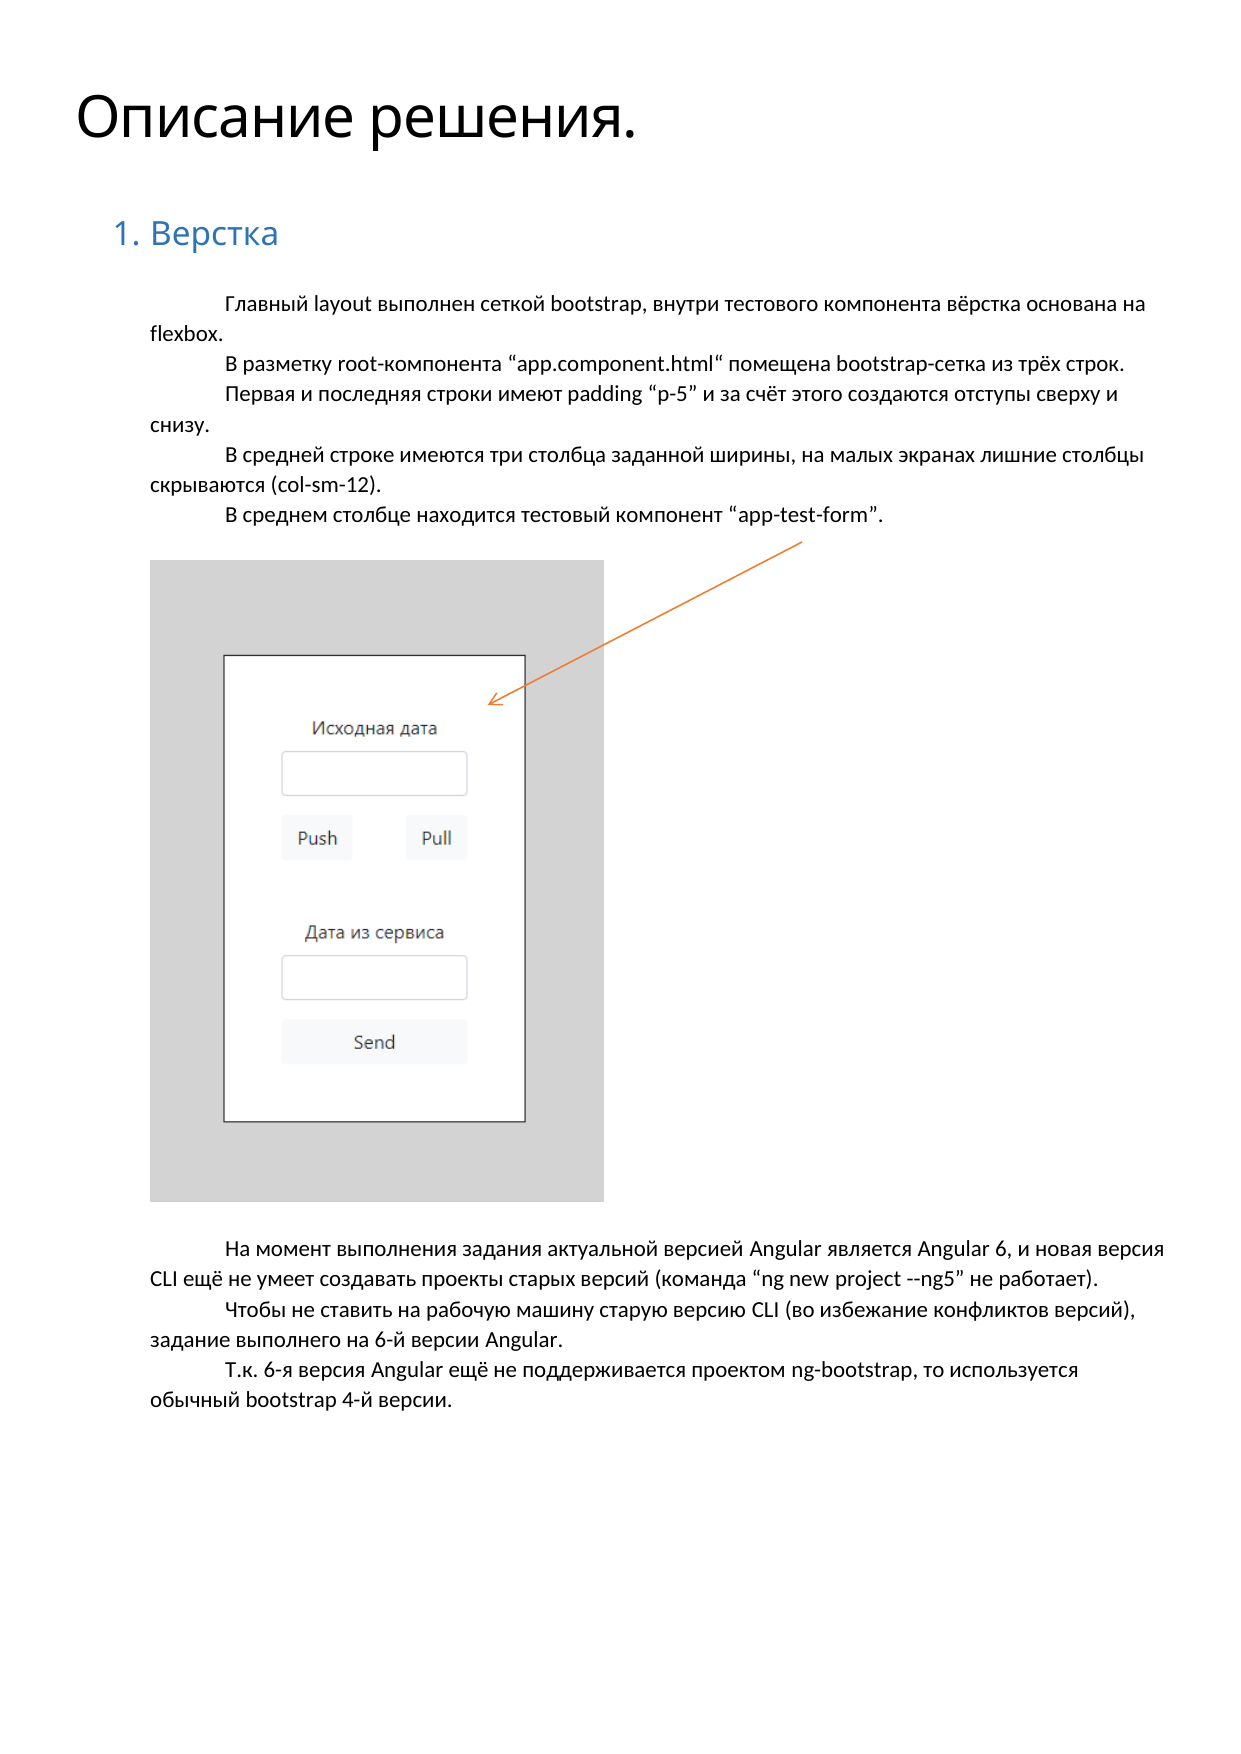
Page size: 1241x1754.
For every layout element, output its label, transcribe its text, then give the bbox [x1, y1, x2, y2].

picture [150, 560, 604, 1202]
list Т.к. 6-я версия Angular ещё не поддерживается проектом ng-bootstrap, то используется обычный bootstrap 4-й версии. [150, 1355, 1165, 1413]
list В разметку root-компонента “app.component.html“ помещена bootstrap-сетка из трёх строк. [150, 349, 1165, 377]
list Чтобы не ставить на рабочую машину старую версию CLI (во избежание конфликтов версий), задание выполнего на 6-й версии Angular. [150, 1295, 1165, 1353]
list Главный layout выполнен сеткой bootstrap, внутри тестового компонента вёрстка основана на flexbox. [150, 289, 1165, 347]
list В среднем столбце находится тестовый компонент “app-test-form”. [150, 500, 1165, 528]
title Описание решения. [75, 75, 1165, 154]
list Первая и последняя строки имеют padding “p-5” и за счёт этого создаются отступы сверху и снизу. [150, 379, 1165, 438]
subtitle Верстка [112, 210, 1165, 255]
list На момент выполнения задания актуальной версией Angular является Angular 6, и новая версия CLI ещё не умеет создавать проекты старых версий (команда “ng new project --ng5” не работает). [150, 1234, 1165, 1292]
list В средней строке имеются три столбца заданной ширины, на малых экранах лишние столбцы скрываются (col-sm-12). [150, 440, 1165, 498]
